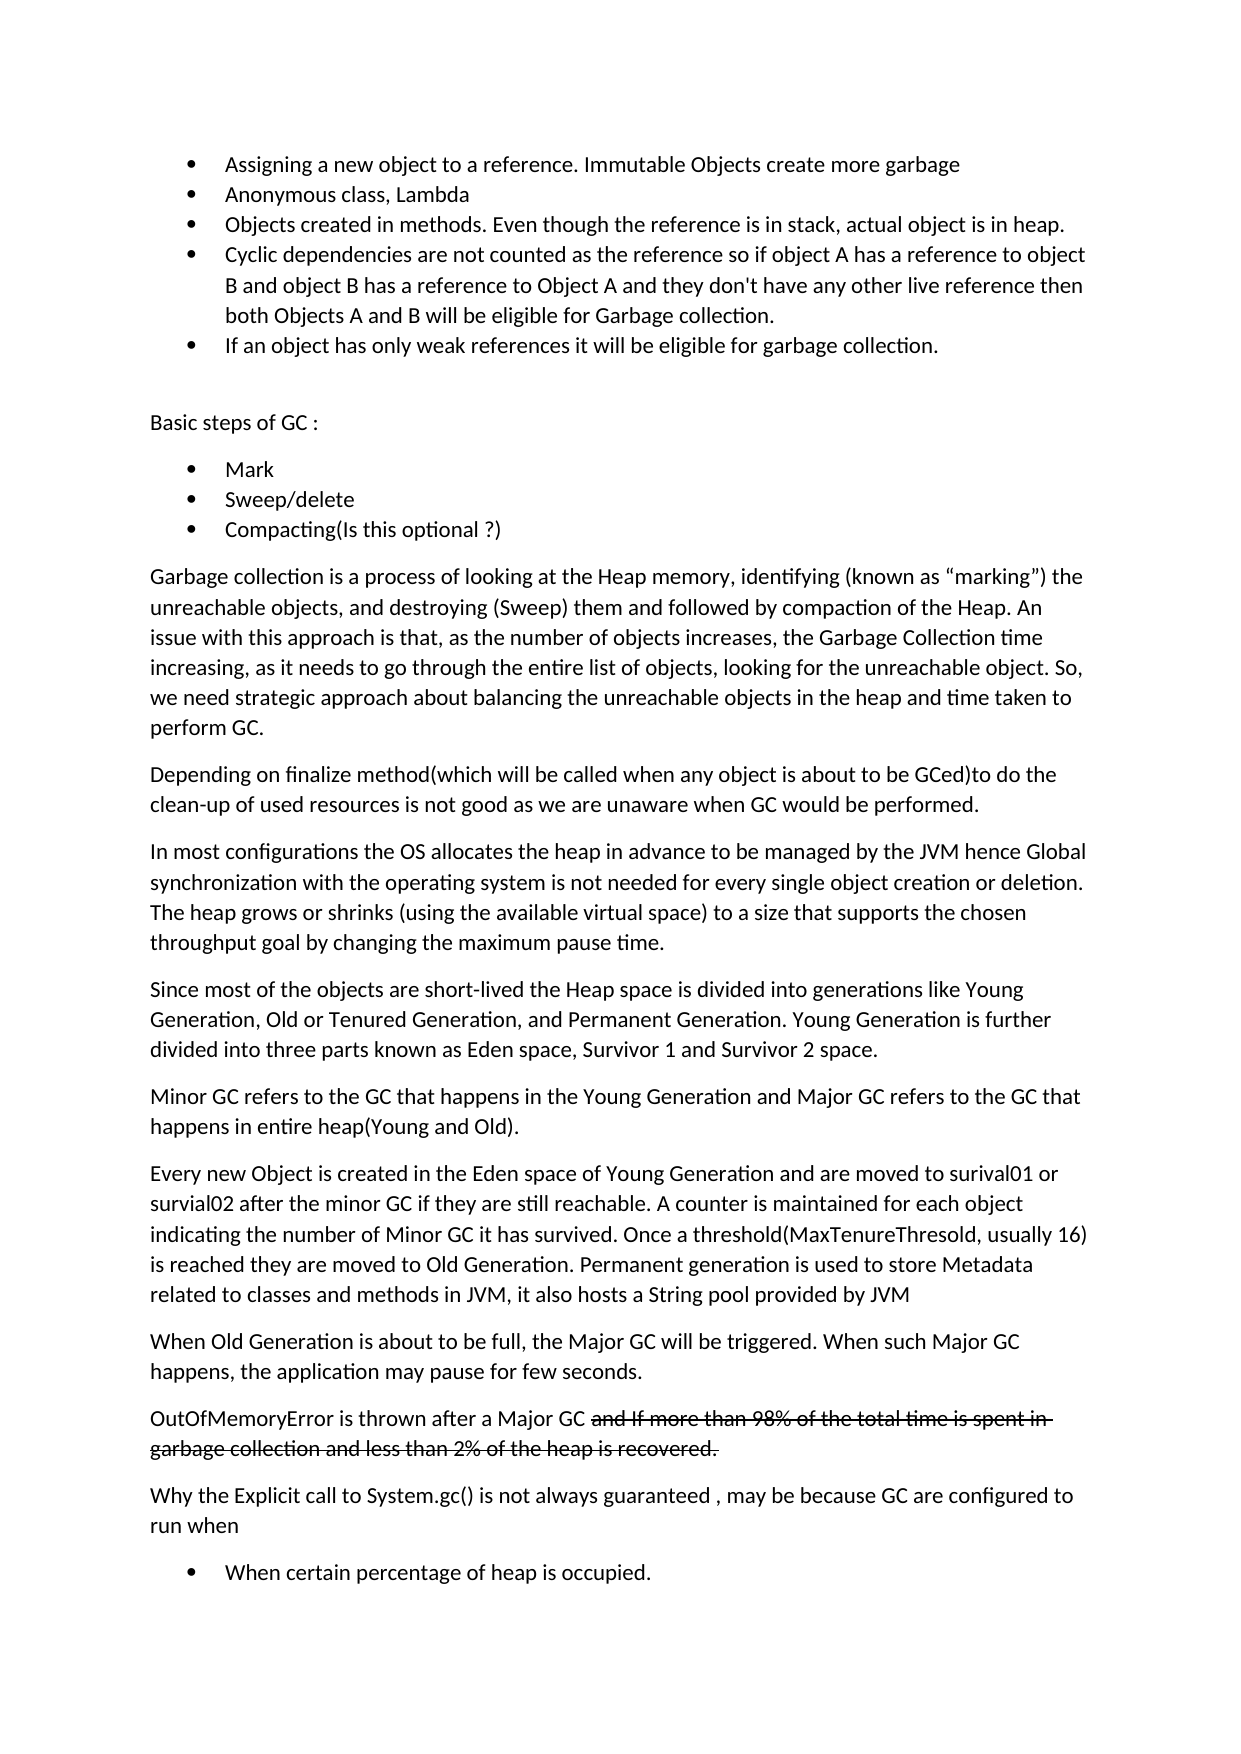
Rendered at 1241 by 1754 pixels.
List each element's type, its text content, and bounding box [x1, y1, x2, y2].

list Assigning a new object to a reference. Immutable Objects create more garbage [187, 150, 1090, 178]
list Objects created in methods. Even though the reference is in stack, actual object is in heap. [187, 210, 1090, 238]
text Depending on finalize method(which will be called when any object is about to be GCed)to do the clean-up of used resources is not good as we are unaware when GC would be performed. [150, 760, 1090, 819]
list Sweep/delete [187, 485, 1090, 513]
text Why the Explicit call to System.gc() is not always guaranteed , may be because GC are configured to run when [150, 1481, 1090, 1539]
text Basic steps of GC : [150, 408, 1090, 436]
list Mark [187, 455, 1090, 483]
list Anonymous class, Lambda [187, 180, 1090, 208]
text Since most of the objects are short-lived the Heap space is divided into generations like Young Generation, Old or Tenured Generation, and Permanent Generation. Young Generation is further divided into three parts known as Eden space, Survivor 1 and Survivor 2 space. [150, 975, 1090, 1063]
list If an object has only weak references it will be eligible for garbage collection. [187, 331, 1090, 359]
list Compacting(Is this optional ?) [187, 516, 1090, 544]
text Garbage collection is a process of looking at the Heap memory, identifying (known as “marking”) the unreachable objects, and destroying (Sweep) them and followed by compaction of the Heap. An issue with this approach is that, as the number of objects increases, the Garbage Collection time increasing, as it needs to go through the entire list of objects, looking for the unreachable object. So, we need strategic approach about balancing the unreachable objects in the heap and time taken to perform GC. [150, 562, 1090, 742]
list When certain percentage of heap is occupied. [187, 1558, 1090, 1586]
text When Old Generation is about to be full, the Major GC will be triggered. When such Major GC happens, the application may pause for few seconds. [150, 1327, 1090, 1385]
text In most configurations the OS allocates the heap in advance to be managed by the JVM hence Global synchronization with the operating system is not needed for every single object creation or deletion. The heap grows or shrinks (using the available virtual space) to a size that supports the chosen throughput goal by changing the maximum pause time. [150, 837, 1090, 956]
text Minor GC refers to the GC that happens in the Young Generation and Major GC refers to the GC that happens in entire heap(Young and Old). [150, 1082, 1090, 1141]
